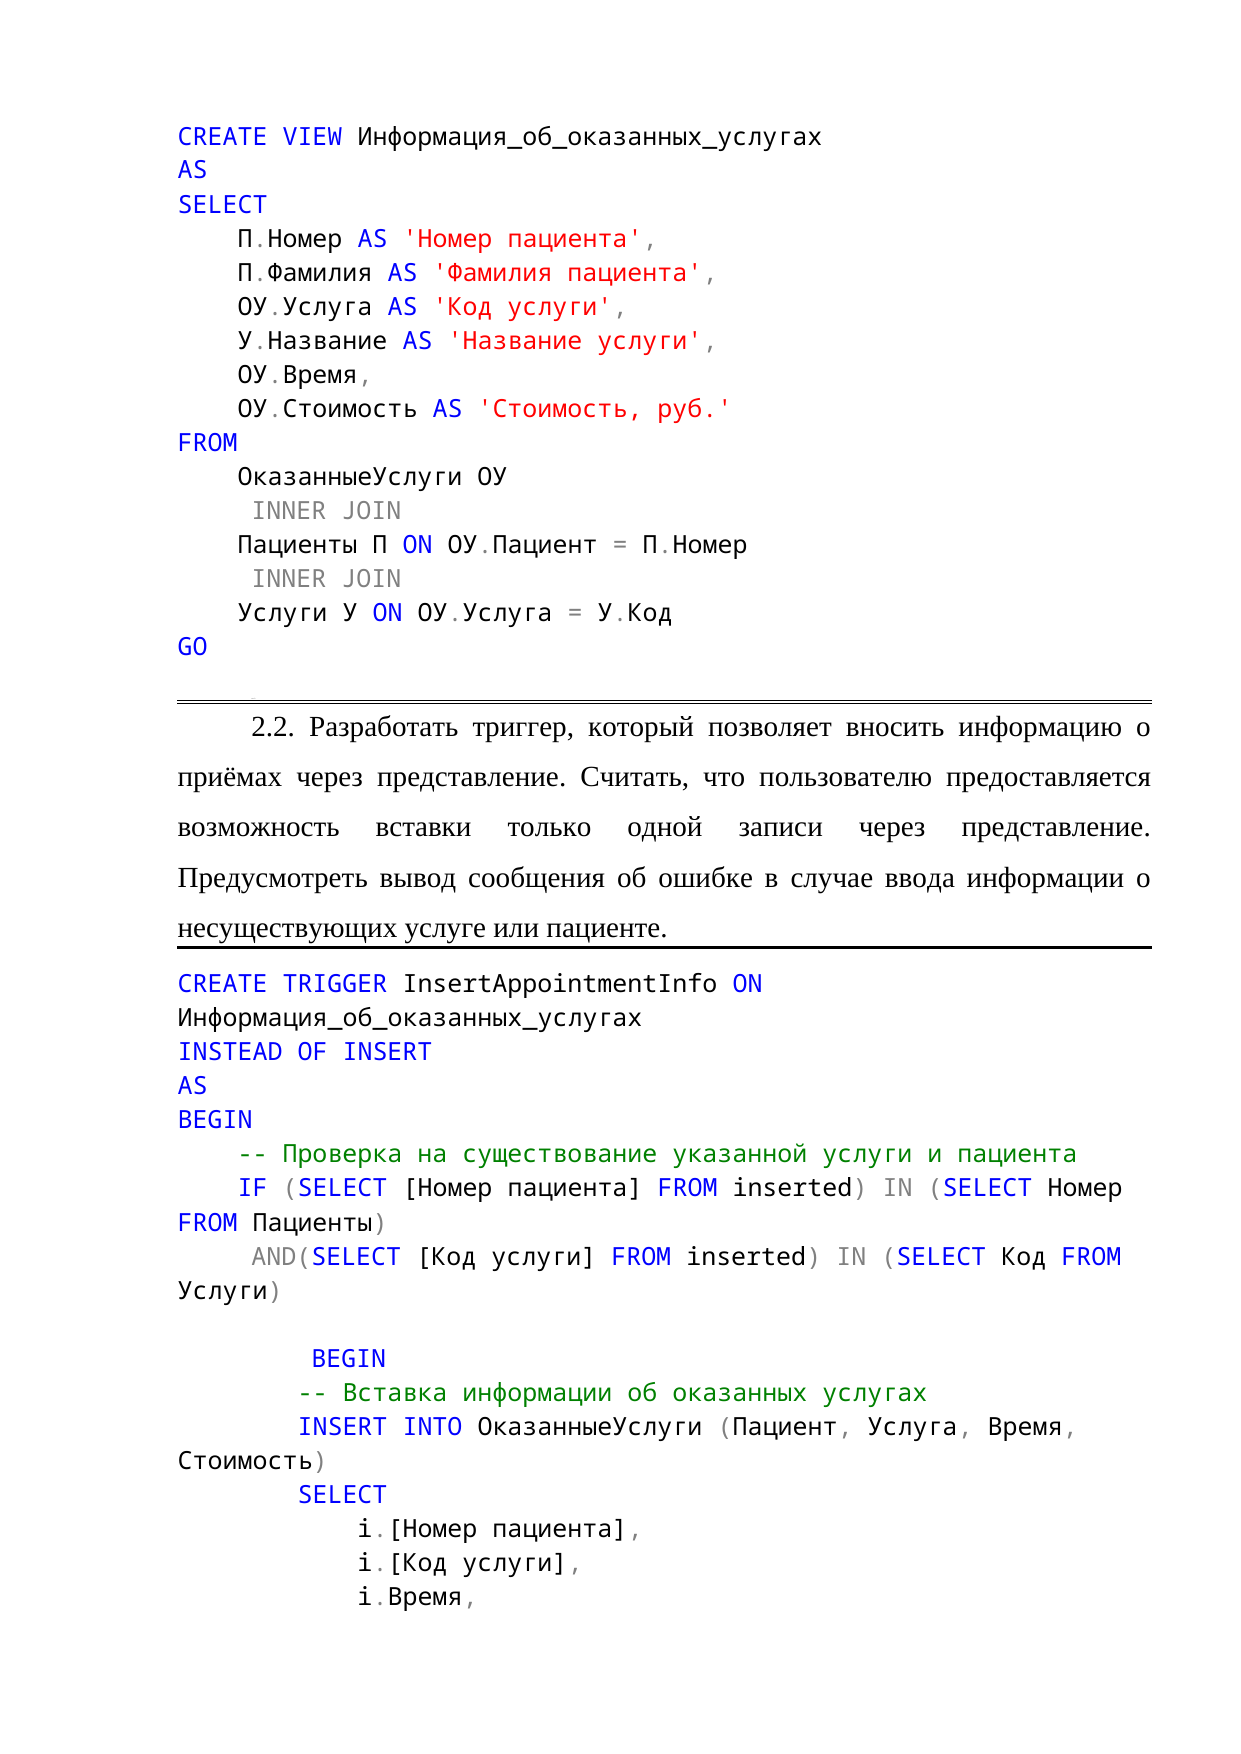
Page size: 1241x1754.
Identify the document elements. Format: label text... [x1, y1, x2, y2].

text CREATE VIEW Информация_об_оказанных_услугах [177, 118, 1152, 152]
text BEGIN [177, 1340, 1152, 1374]
text ОУ.Время, [177, 357, 1152, 391]
text SELECT [177, 1477, 1152, 1511]
text i.[Номер пациента], [177, 1511, 1152, 1545]
text AS [177, 1068, 1152, 1102]
text -- Вставка информации об оказанных услугах [177, 1374, 1152, 1408]
text AND(SELECT [Код услуги] FROM inserted) IN (SELECT Код FROM Услуги) [177, 1238, 1152, 1306]
text Пациенты П ON ОУ.Пациент = П.Номер [177, 527, 1152, 561]
text GO [177, 629, 1152, 663]
text CREATE TRIGGER InsertAppointmentInfo ON Информация_об_оказанных_услугах [177, 966, 1152, 1034]
text INSERT INTO ОказанныеУслуги (Пациент, Услуга, Время, Стоимость) [177, 1408, 1152, 1477]
text INNER JOIN [177, 561, 1152, 595]
text П.Фамилия AS 'Фамилия пациента', [177, 254, 1152, 288]
text Услуги У ON ОУ.Услуга = У.Код [177, 595, 1152, 629]
text INNER JOIN [177, 493, 1152, 527]
text IF (SELECT [Номер пациента] FROM inserted) IN (SELECT Номер FROM Пациенты) [177, 1170, 1152, 1238]
text ОУ.Услуга AS 'Код услуги', [177, 288, 1152, 322]
text У.Название AS 'Название услуги', [177, 322, 1152, 357]
text BEGIN [177, 1102, 1152, 1136]
text П.Номер AS 'Номер пациента', [177, 220, 1152, 254]
text 2.2. Разработать триггер, который позволяет вносить информацию о приёмах через представление. Считать, что пользователю предоставляется возможность вставки только одной записи через представление. Предусмотреть вывод сообщения об ошибке в случае ввода информации о несуществующих услуге или пациенте. [177, 709, 1152, 946]
text SELECT [177, 186, 1152, 220]
text AS [177, 152, 1152, 186]
text FROM [177, 425, 1152, 459]
text ОУ.Стоимость AS 'Стоимость, руб.' [177, 391, 1152, 425]
text i.Время, [177, 1579, 1152, 1613]
text i.[Код услуги], [177, 1545, 1152, 1579]
text ОказанныеУслуги ОУ [177, 459, 1152, 493]
text -- Проверка на существование указанной услуги и пациента [177, 1136, 1152, 1170]
text INSTEAD OF INSERT [177, 1034, 1152, 1068]
